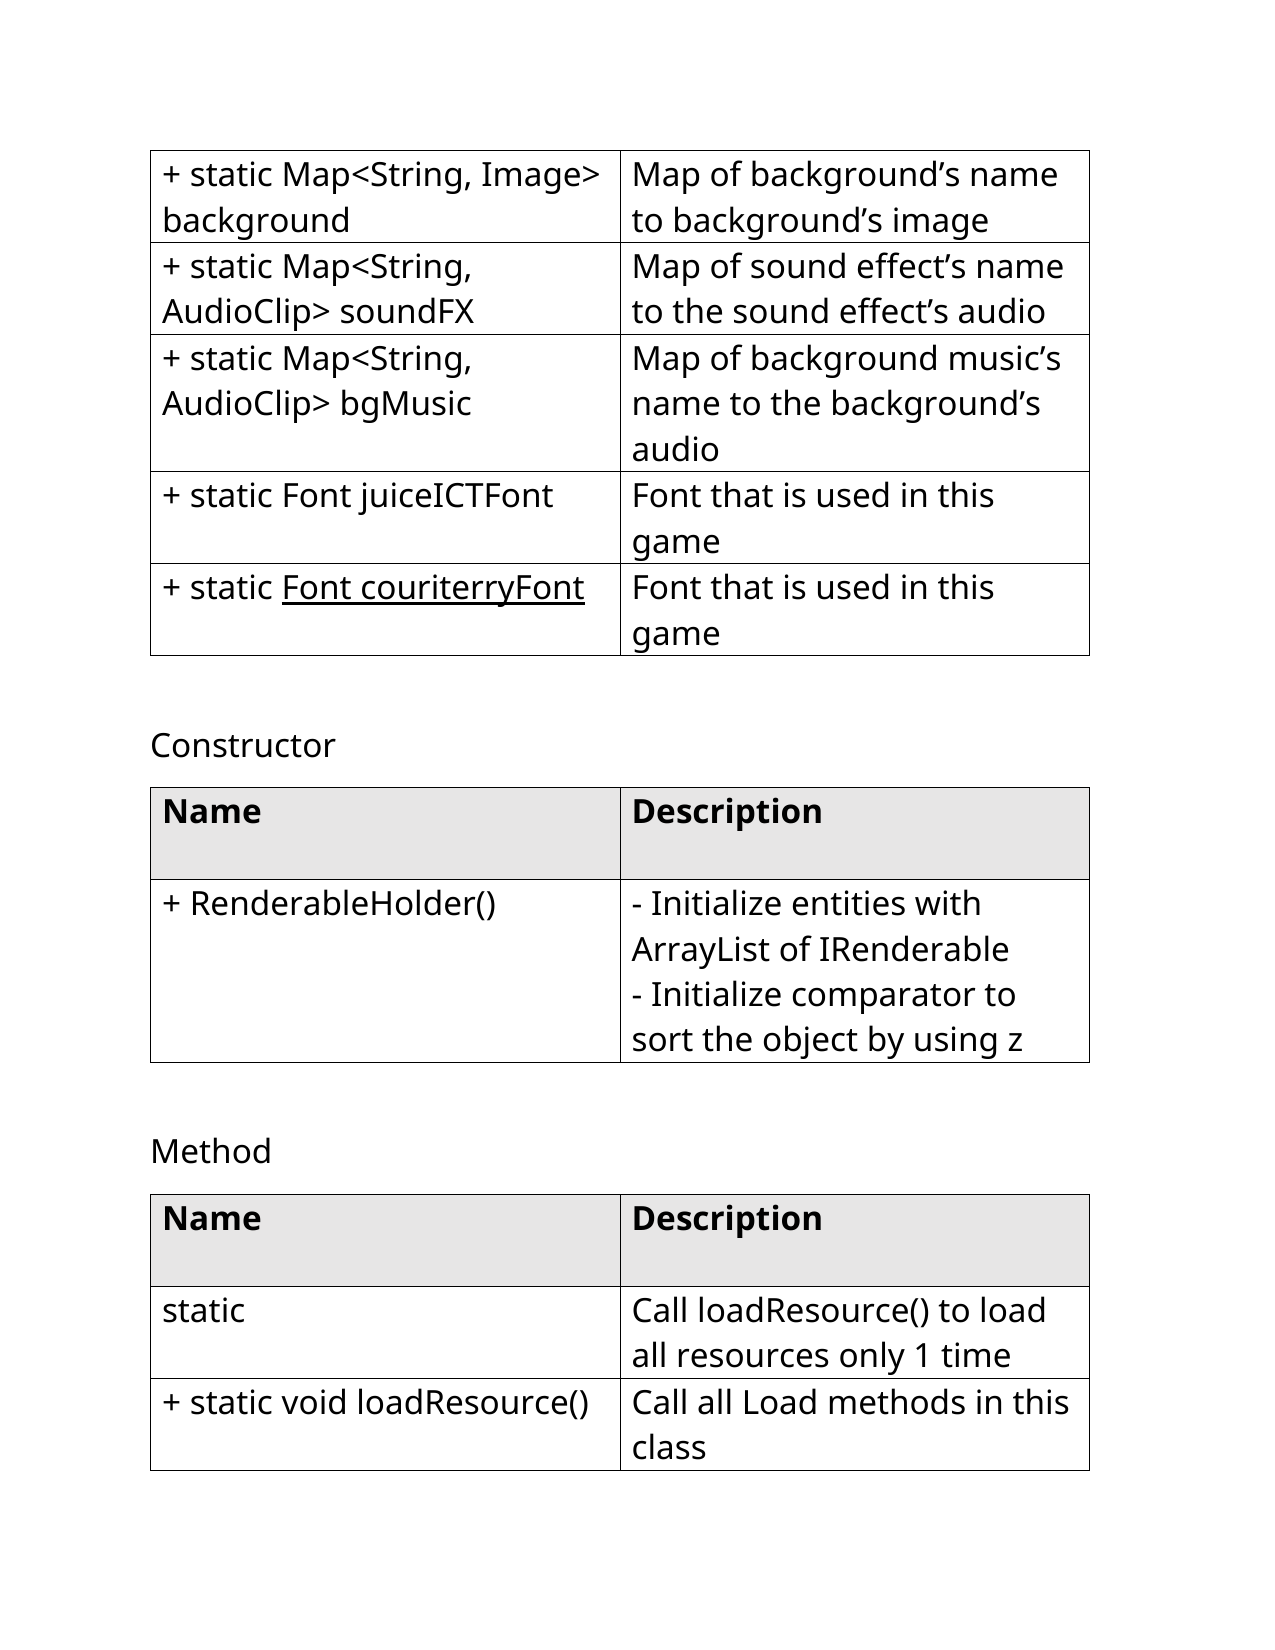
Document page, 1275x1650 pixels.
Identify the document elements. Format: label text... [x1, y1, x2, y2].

table_cell Font that is used in this game [621, 564, 1089, 655]
text Method [150, 1128, 1125, 1174]
table_header Name [151, 788, 620, 879]
table_cell + static void loadResource() [151, 1379, 620, 1469]
table_cell Map of background music’s name to the background’s audio [621, 335, 1089, 471]
table_header Name [151, 1195, 620, 1286]
table_header Description [621, 1195, 1089, 1286]
table_cell + static Font couriterryFont [151, 564, 620, 655]
table_cell Map of sound effect’s name to the sound effect’s audio [621, 243, 1089, 334]
table_cell + static Map<String, Image> background [151, 151, 620, 242]
table_cell + RenderableHolder() [151, 880, 620, 1062]
table_cell - Initialize entities with ArrayList of IRenderable - Initialize comparator to sort the object by using z [621, 880, 1089, 1062]
table_cell Font that is used in this game [621, 472, 1089, 563]
table_cell + static Map<String, AudioClip> soundFX [151, 243, 620, 334]
table_cell + static Map<String, AudioClip> bgMusic [151, 335, 620, 471]
table_cell Call all Load methods in this class [621, 1379, 1089, 1469]
table_cell + static Font juiceICTFont [151, 472, 620, 563]
table_cell Call loadResource() to load all resources only 1 time [621, 1287, 1089, 1378]
table_header Description [621, 788, 1089, 879]
text Constructor [150, 721, 1125, 767]
table_cell Map of background’s name to background’s image [621, 151, 1089, 242]
table_cell static [151, 1287, 620, 1378]
